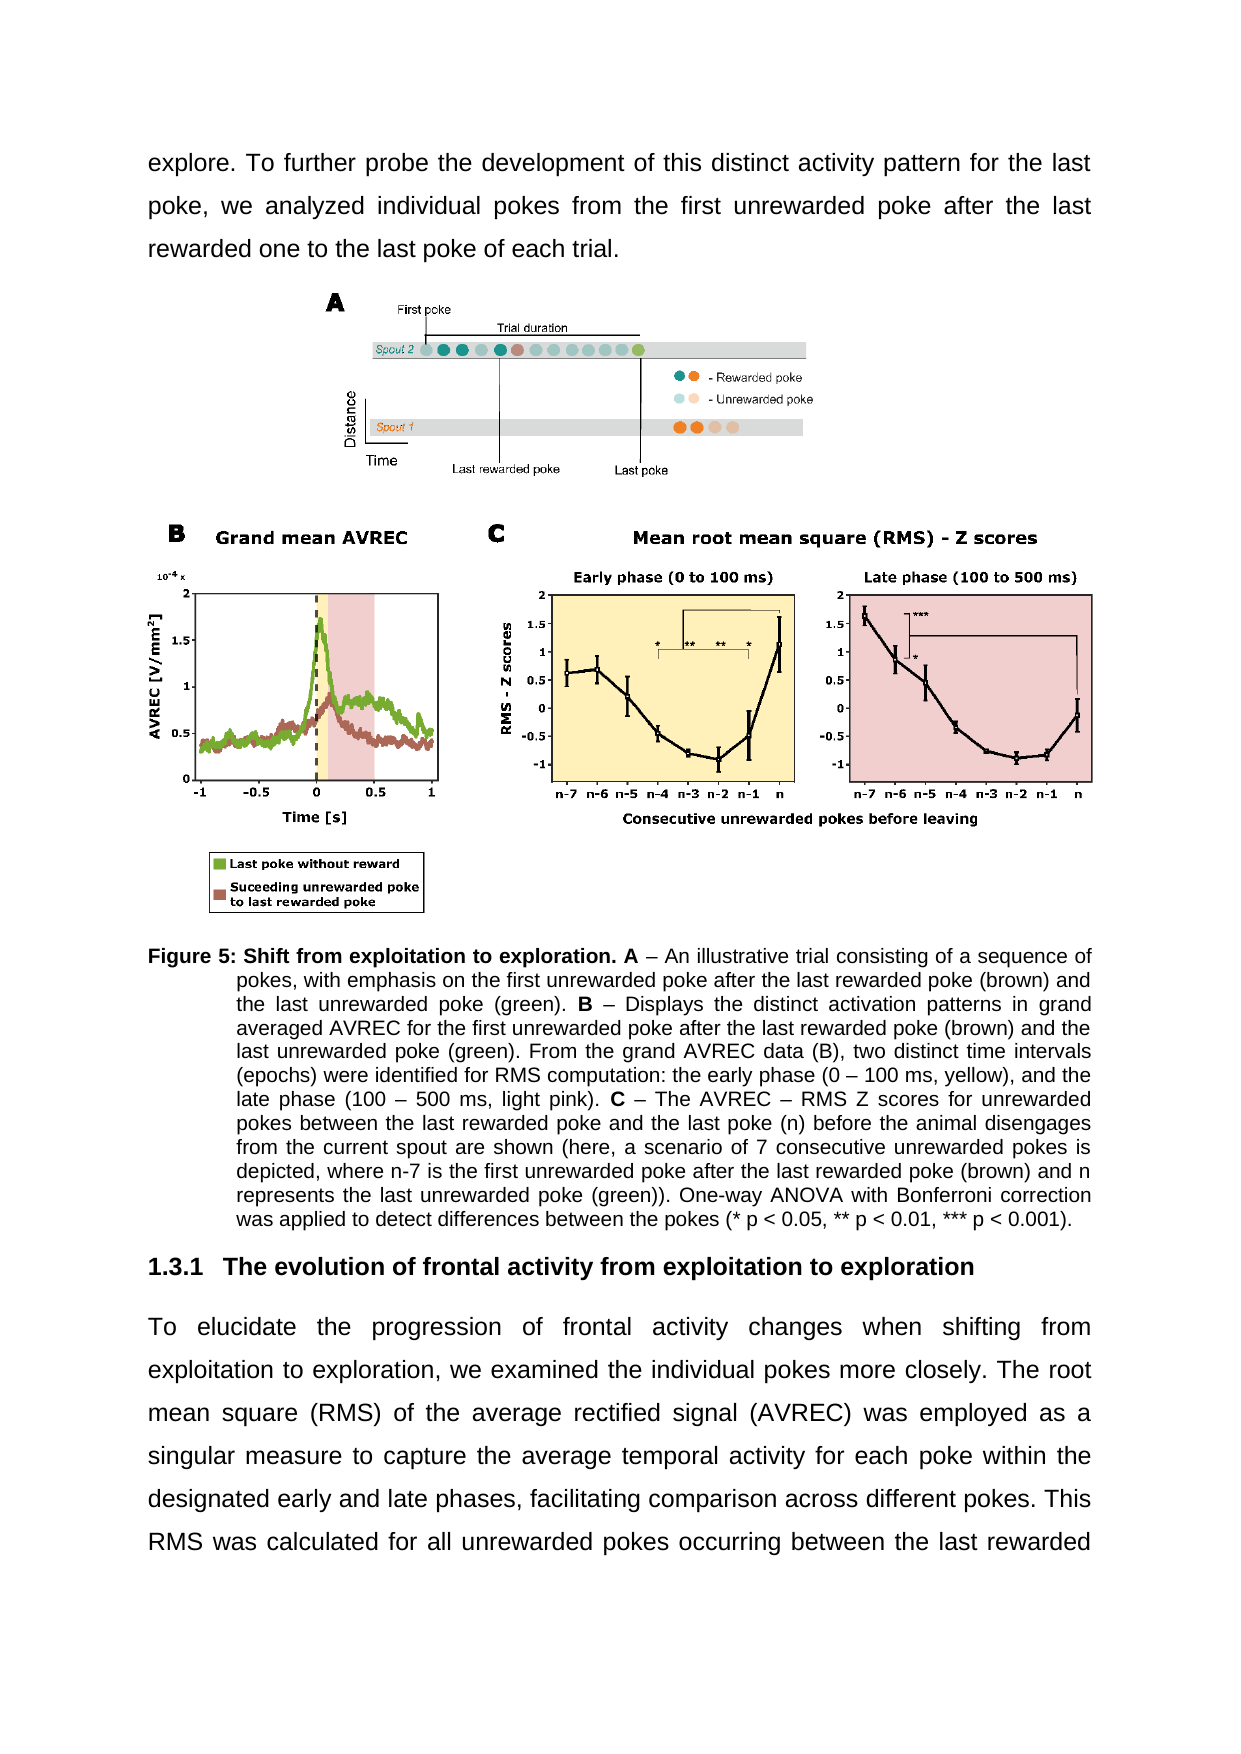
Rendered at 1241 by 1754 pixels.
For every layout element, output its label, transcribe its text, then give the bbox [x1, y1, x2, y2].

picture [147, 293, 1093, 913]
subtitle The evolution of frontal activity from exploitation to exploration [148, 1252, 1093, 1281]
